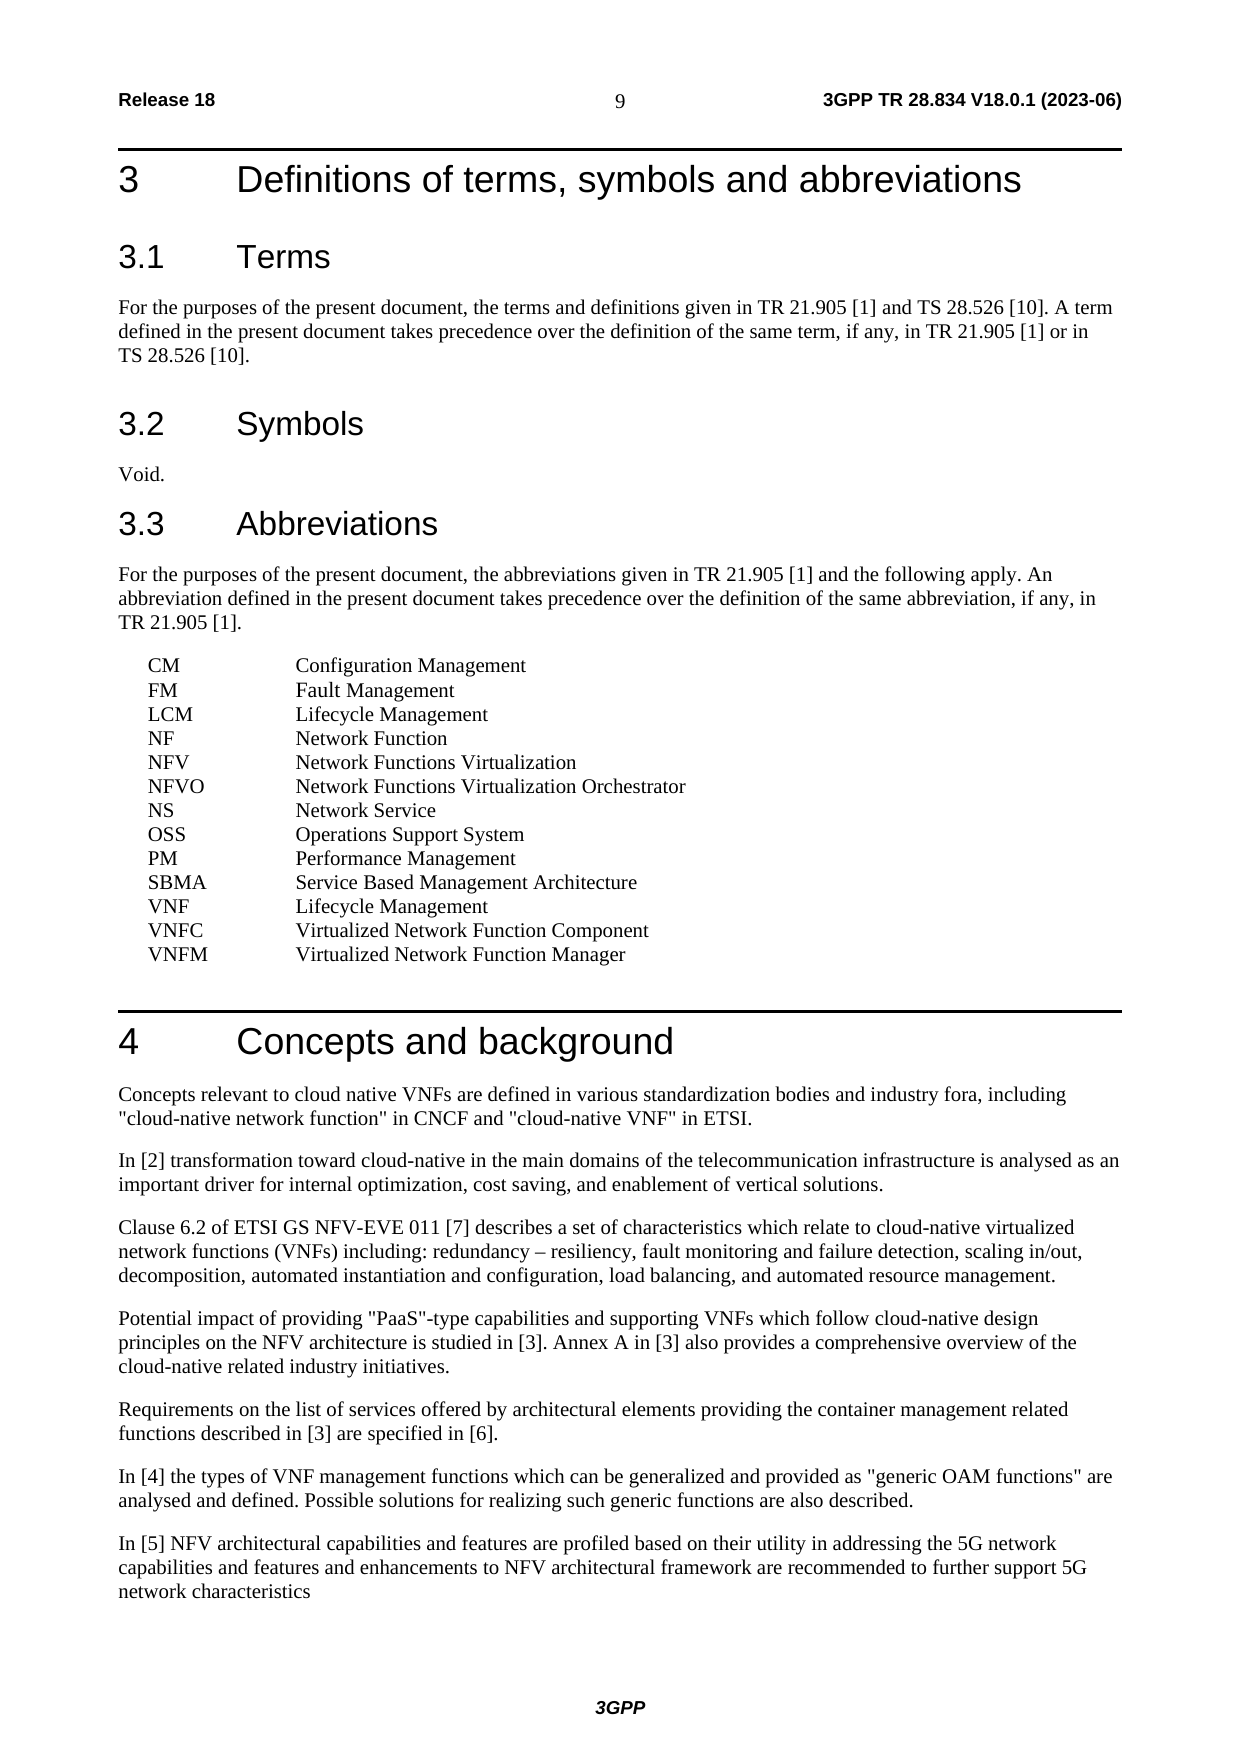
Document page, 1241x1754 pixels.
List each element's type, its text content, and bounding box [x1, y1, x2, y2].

text CM Configuration Management [148, 652, 1122, 677]
text LCM Lifecycle Management [148, 702, 1122, 726]
text Potential impact of providing "PaaS"-type capabilities and supporting VNFs which follow cloud-native design principles on the NFV architecture is studied in [3]. Annex A in [3] also provides a comprehensive overview of the cloud-native related industry initiatives. [118, 1306, 1122, 1378]
text NS Network Service [148, 798, 1122, 822]
subtitle 4 Concepts and background [118, 1013, 1122, 1063]
text For the purposes of the present document, the abbreviations given in TR 21.905 [1] and the following apply. An abbreviation defined in the present document takes precedence over the definition of the same abbreviation, if any, in TR 21.905 [1]. [118, 562, 1122, 634]
text Clause 6.2 of ETSI GS NFV-EVE 011 [7] describes a set of characteristics which relate to cloud-native virtualized network functions (VNFs) including: redundancy – resiliency, fault monitoring and failure detection, scaling in/out, decomposition, automated instantiation and configuration, load balancing, and automated resource management. [118, 1215, 1122, 1287]
subtitle 3.2 Symbols [118, 404, 1122, 443]
text Concepts relevant to cloud native VNFs are defined in various standardization bodies and industry fora, including "cloud-native network function" in CNCF and "cloud-native VNF" in ETSI. [118, 1081, 1122, 1129]
text VNFM Virtualized Network Function Manager [148, 942, 1122, 966]
text NFV Network Functions Virtualization [148, 750, 1122, 774]
subtitle 3 Definitions of terms, symbols and abbreviations [118, 151, 1122, 200]
text In [4] the types of VNF management functions which can be generalized and provided as "generic OAM functions" are analysed and defined. Possible solutions for realizing such generic functions are also described. [118, 1464, 1122, 1512]
text Requirements on the list of services offered by architectural elements providing the container management related functions described in [3] are specified in [6]. [118, 1397, 1122, 1445]
text Void. [118, 462, 1122, 486]
subtitle 3.1 Terms [118, 237, 1122, 276]
text FM Fault Management [148, 677, 1122, 702]
text In [2] transformation toward cloud-native in the main domains of the telecommunication infrastructure is analysed as an important driver for internal optimization, cost saving, and enablement of vertical solutions. [118, 1148, 1122, 1196]
text NFVO Network Functions Virtualization Orchestrator [148, 774, 1122, 798]
text VNF Lifecycle Management [148, 894, 1122, 918]
text PM Performance Management [148, 846, 1122, 870]
text SBMA Service Based Management Architecture [148, 870, 1122, 894]
text OSS Operations Support System [148, 822, 1122, 846]
text For the purposes of the present document, the terms and definitions given in TR 21.905 [1] and TS 28.526 [10]. A term defined in the present document takes precedence over the definition of the same term, if any, in TR 21.905 [1] or in TS 28.526 [10]. [118, 295, 1122, 367]
text In [5] NFV architectural capabilities and features are profiled based on their utility in addressing the 5G network capabilities and features and enhancements to NFV architectural framework are recommended to further support 5G network characteristics [118, 1531, 1122, 1603]
subtitle 3.3 Abbreviations [118, 504, 1122, 543]
text VNFC Virtualized Network Function Component [148, 918, 1122, 942]
text NF Network Function [148, 726, 1122, 750]
